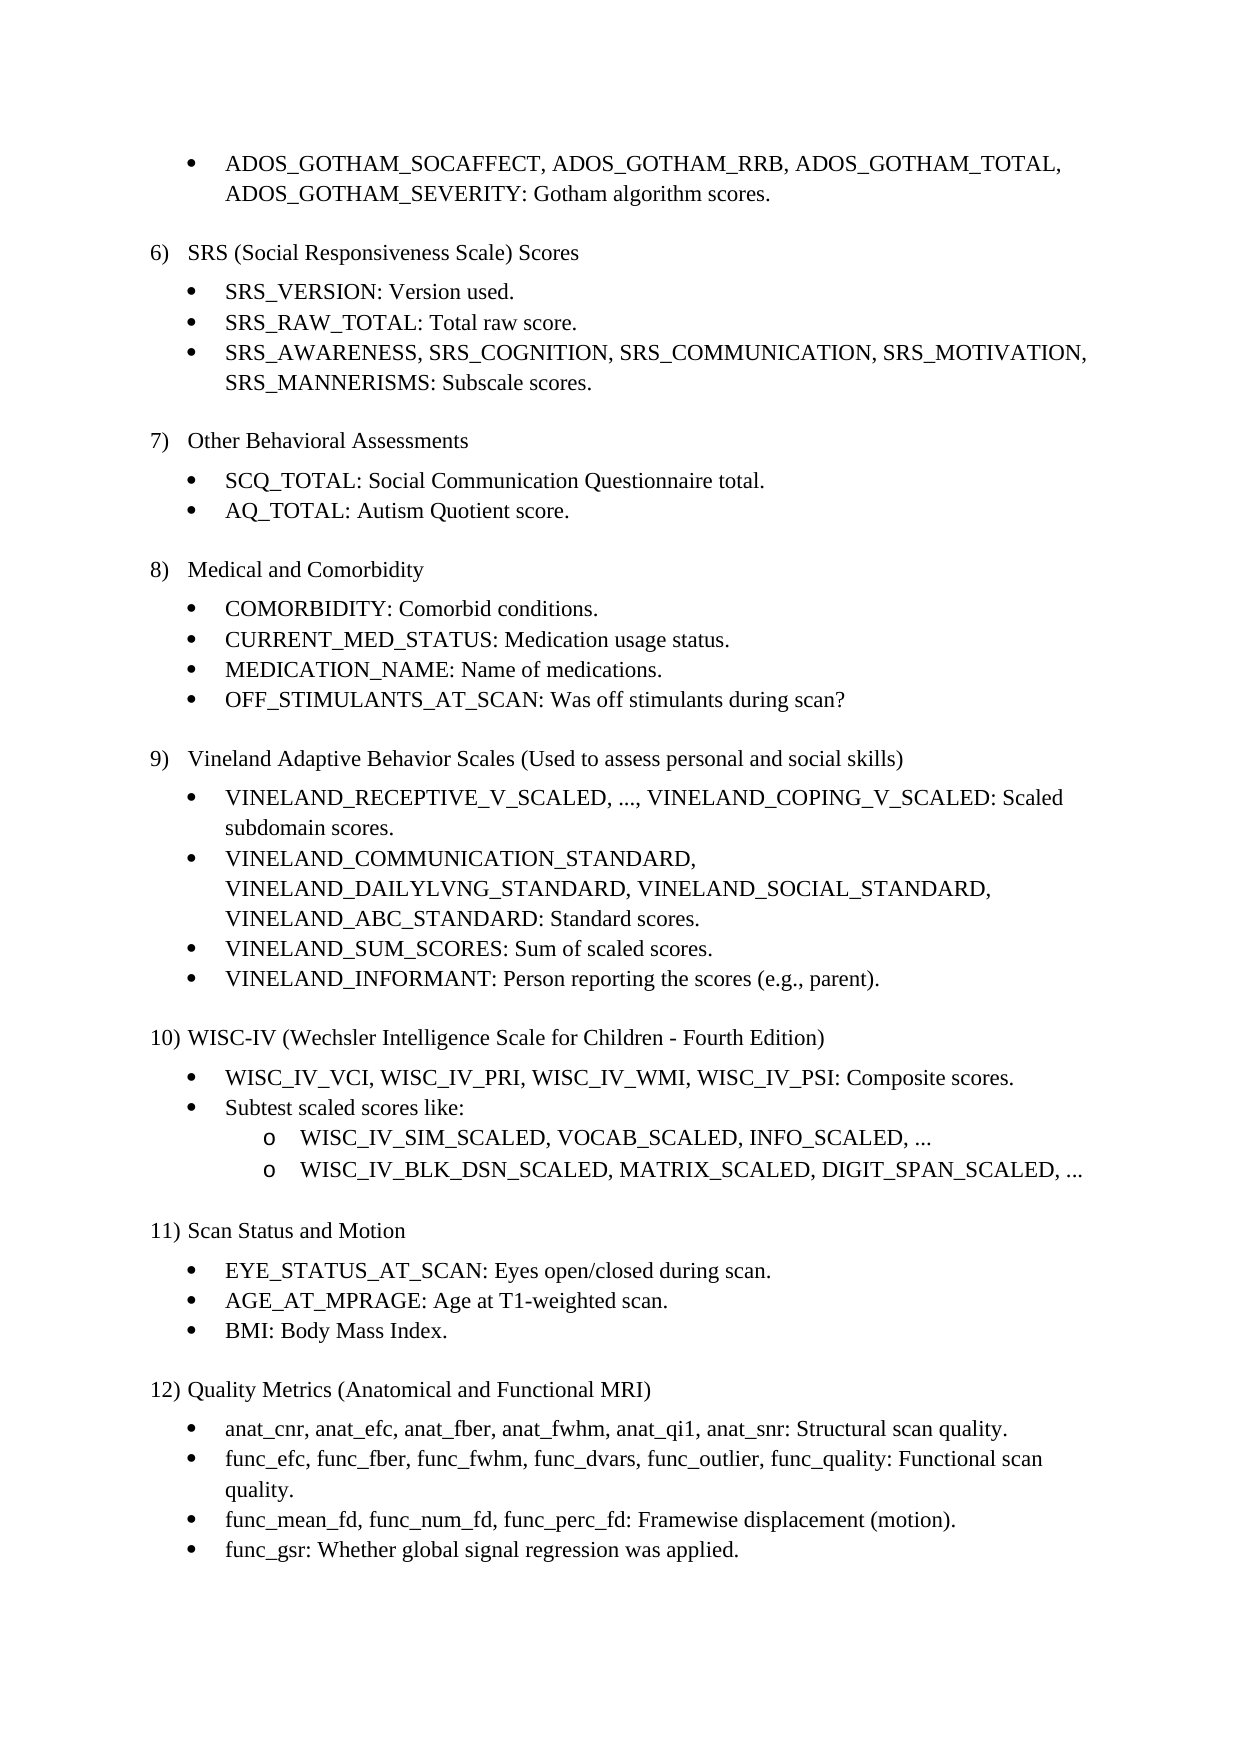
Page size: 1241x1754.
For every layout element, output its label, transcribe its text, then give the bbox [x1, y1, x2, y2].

list VINELAND_COMMUNICATION_STANDARD, VINELAND_DAILYLVNG_STANDARD, VINELAND_SOCIAL_STANDARD, VINELAND_ABC_STANDARD: Standard scores. [187, 844, 1090, 931]
list SRS_RAW_TOTAL: Total raw score. [187, 308, 1090, 335]
list anat_cnr, anat_efc, anat_fber, anat_fwhm, anat_qi1, anat_snr: Structural scan quality. [187, 1415, 1090, 1442]
list func_efc, func_fber, func_fwhm, func_dvars, func_outlier, func_quality: Functional scan quality. [187, 1445, 1090, 1502]
list SCQ_TOTAL: Social Communication Questionnaire total. [187, 467, 1090, 493]
list OFF_STIMULANTS_AT_SCAN: Was off stimulants during scan? [187, 686, 1090, 712]
list VINELAND_RECEPTIVE_V_SCALED, ..., VINELAND_COPING_V_SCALED: Scaled subdomain scores. [187, 784, 1090, 841]
list MEDICATION_NAME: Name of medications. [187, 656, 1090, 682]
list VINELAND_SUM_SCORES: Sum of scaled scores. [187, 935, 1090, 962]
list Scan Status and Motion [150, 1217, 1090, 1243]
list CURRENT_MED_STATUS: Medication usage status. [187, 626, 1090, 652]
list BMI: Body Mass Index. [187, 1317, 1090, 1343]
list Quality Metrics (Anatomical and Functional MRI) [150, 1376, 1090, 1402]
list func_mean_fd, func_num_fd, func_perc_fd: Framewise displacement (motion). [187, 1506, 1090, 1532]
list Other Behavioral Assessments [150, 428, 1090, 454]
list WISC-IV (Wechsler Intelligence Scale for Children - Fourth Edition) [150, 1024, 1090, 1050]
list EYE_STATUS_AT_SCAN: Eyes open/closed during scan. [187, 1257, 1090, 1283]
list Vineland Adaptive Behavior Scales (Used to assess personal and social skills) [150, 745, 1090, 771]
list Subtest scaled scores like: [187, 1094, 1090, 1120]
list ADOS_GOTHAM_SOCAFFECT, ADOS_GOTHAM_RRB, ADOS_GOTHAM_TOTAL, ADOS_GOTHAM_SEVERITY: Gotham algorithm scores. [187, 150, 1090, 207]
list AGE_AT_MPRAGE: Age at T1-weighted scan. [187, 1287, 1090, 1313]
list WISC_IV_BLK_DSN_SCALED, MATRIX_SCALED, DIGIT_SPAN_SCALED, ... [262, 1156, 1090, 1184]
list SRS_AWARENESS, SRS_COGNITION, SRS_COMMUNICATION, SRS_MOTIVATION, SRS_MANNERISMS: Subscale scores. [187, 339, 1090, 395]
list AQ_TOTAL: Autism Quotient score. [187, 497, 1090, 524]
list SRS (Social Responsiveness Scale) Scores [150, 239, 1090, 265]
list SRS_VERSION: Version used. [187, 278, 1090, 305]
list Medical and Comorbidity [150, 556, 1090, 582]
list VINELAND_INFORMANT: Person reporting the scores (e.g., parent). [187, 965, 1090, 992]
list COMORBIDITY: Comorbid conditions. [187, 595, 1090, 622]
list WISC_IV_SIM_SCALED, VOCAB_SCALED, INFO_SCALED, ... [262, 1124, 1090, 1152]
list func_gsr: Whether global signal regression was applied. [187, 1536, 1090, 1562]
list WISC_IV_VCI, WISC_IV_PRI, WISC_IV_WMI, WISC_IV_PSI: Composite scores. [187, 1063, 1090, 1090]
